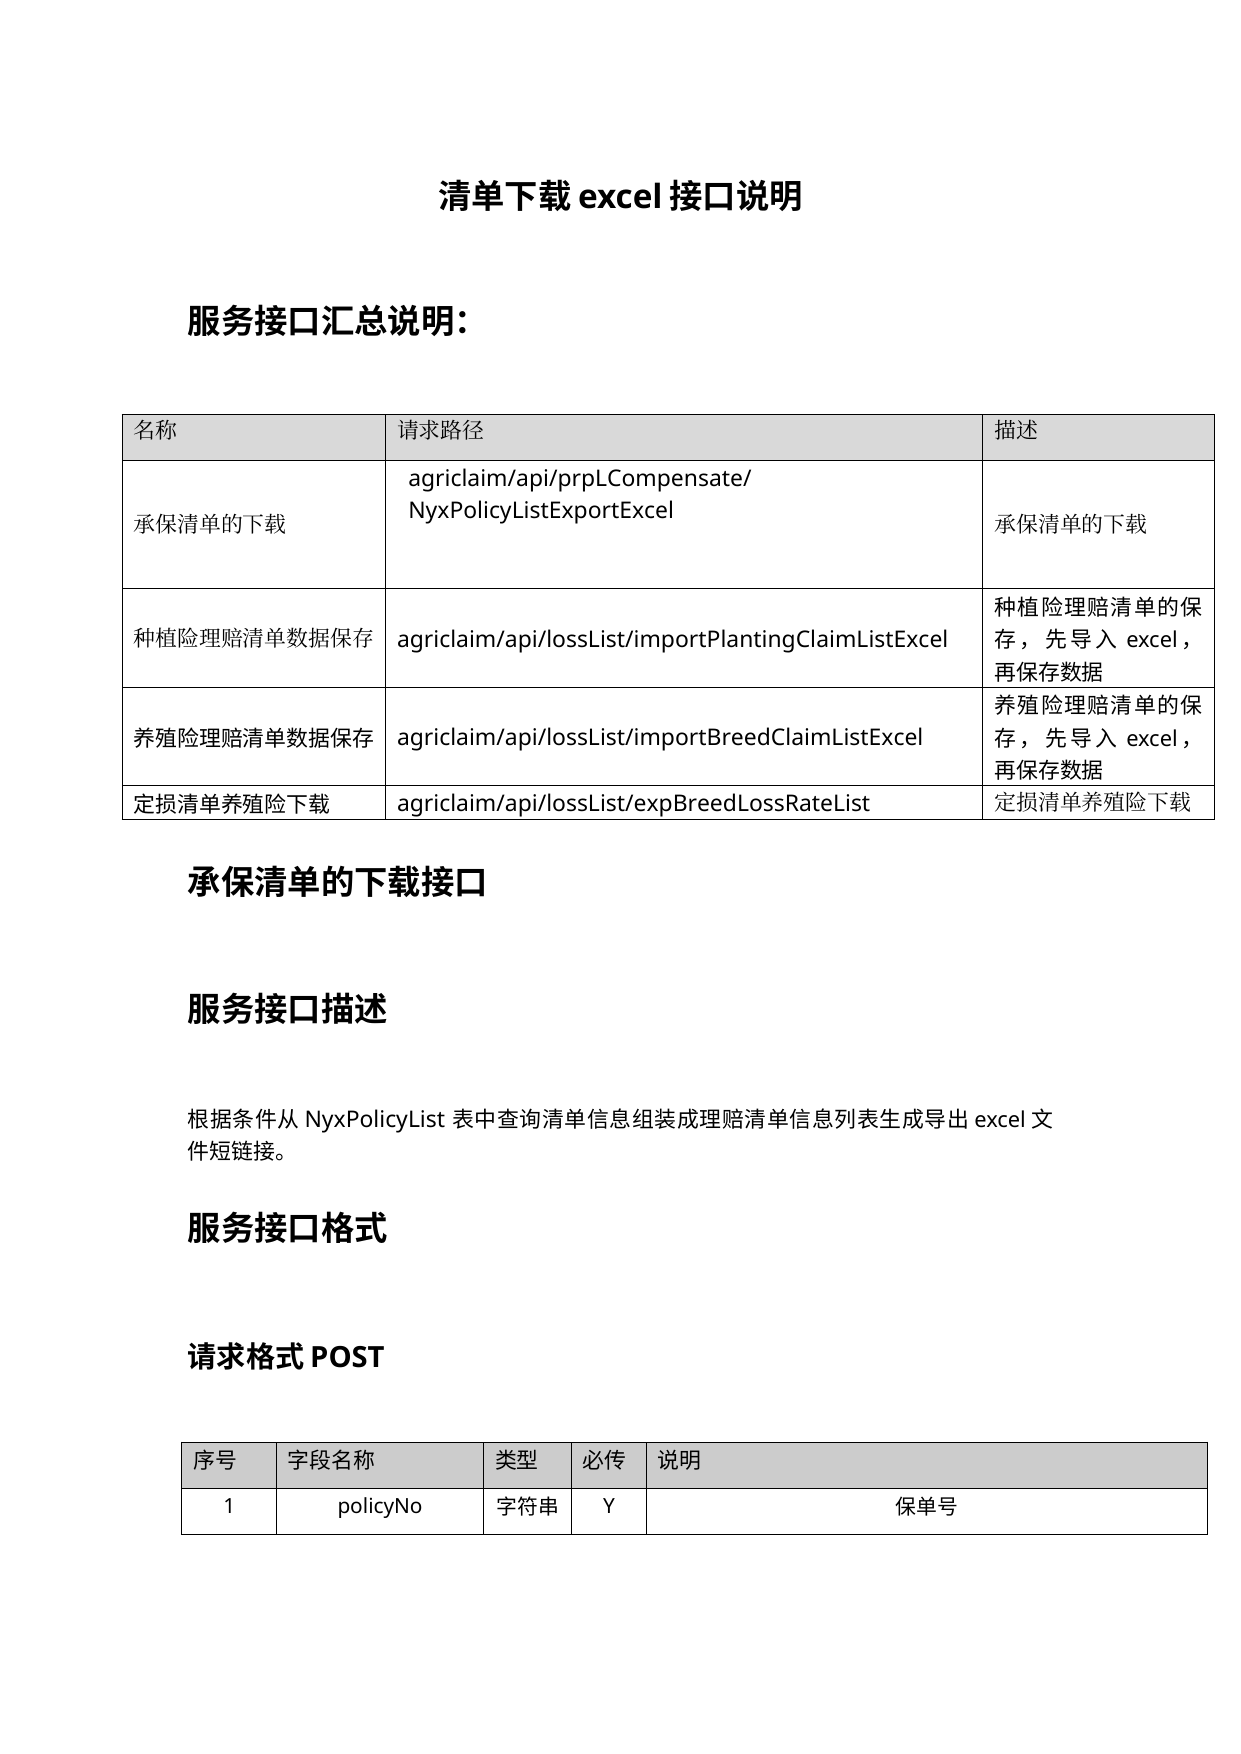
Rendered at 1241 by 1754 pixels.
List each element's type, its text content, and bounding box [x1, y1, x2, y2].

table_cell 1 [182, 1489, 276, 1534]
table_header 序号 [182, 1443, 276, 1488]
table_header 字段名称 [277, 1443, 483, 1488]
text 服务接口汇总说明： [187, 287, 1053, 352]
table_cell [386, 461, 982, 588]
table_cell 承保清单的下载 [983, 461, 1214, 588]
table_cell 种植险理赔清单的保存，先导入excel，再保存数据 [983, 589, 1214, 687]
table_cell agriclaim/api/lossList/expBreedLossRateList [386, 786, 982, 819]
table_cell 养殖险理赔清单的保存，先导入excel，再保存数据 [983, 688, 1214, 785]
table_header 说明 [647, 1443, 1207, 1488]
table_header 名称 [123, 415, 385, 460]
table_cell 保单号 [647, 1489, 1207, 1534]
text 根据条件从NyxPolicyList 表中查询清单信息组装成理赔清单信息列表生成导出excel文件短链接。 [187, 1101, 1053, 1166]
table_cell Y [572, 1489, 646, 1534]
text 清单下载excel接口说明 [187, 162, 1053, 227]
text 请求格式POST [187, 1323, 1053, 1388]
table_header 描述 [983, 415, 1214, 460]
table_cell 字符串 [484, 1489, 571, 1534]
text 服务接口格式 [187, 1193, 1053, 1258]
table_header 类型 [484, 1443, 571, 1488]
table_cell policyNo [277, 1489, 483, 1534]
text 服务接口描述 [187, 974, 1053, 1039]
table_header 请求路径 [386, 415, 982, 460]
table_cell 定损清单养殖险下载 [123, 786, 385, 819]
table_cell 承保清单的下载 [123, 461, 385, 588]
table_cell agriclaim/api/lossList/importPlantingClaimListExcel [386, 589, 982, 687]
table_cell 养殖险理赔清单数据保存 [123, 688, 385, 785]
table_cell agriclaim/api/lossList/importBreedClaimListExcel [386, 688, 982, 785]
subtitle 承保清单的下载接口 [187, 847, 1053, 912]
table_cell 种植险理赔清单数据保存 [123, 589, 385, 687]
table_header 必传 [572, 1443, 646, 1488]
table_cell 定损清单养殖险下载 [983, 786, 1214, 819]
